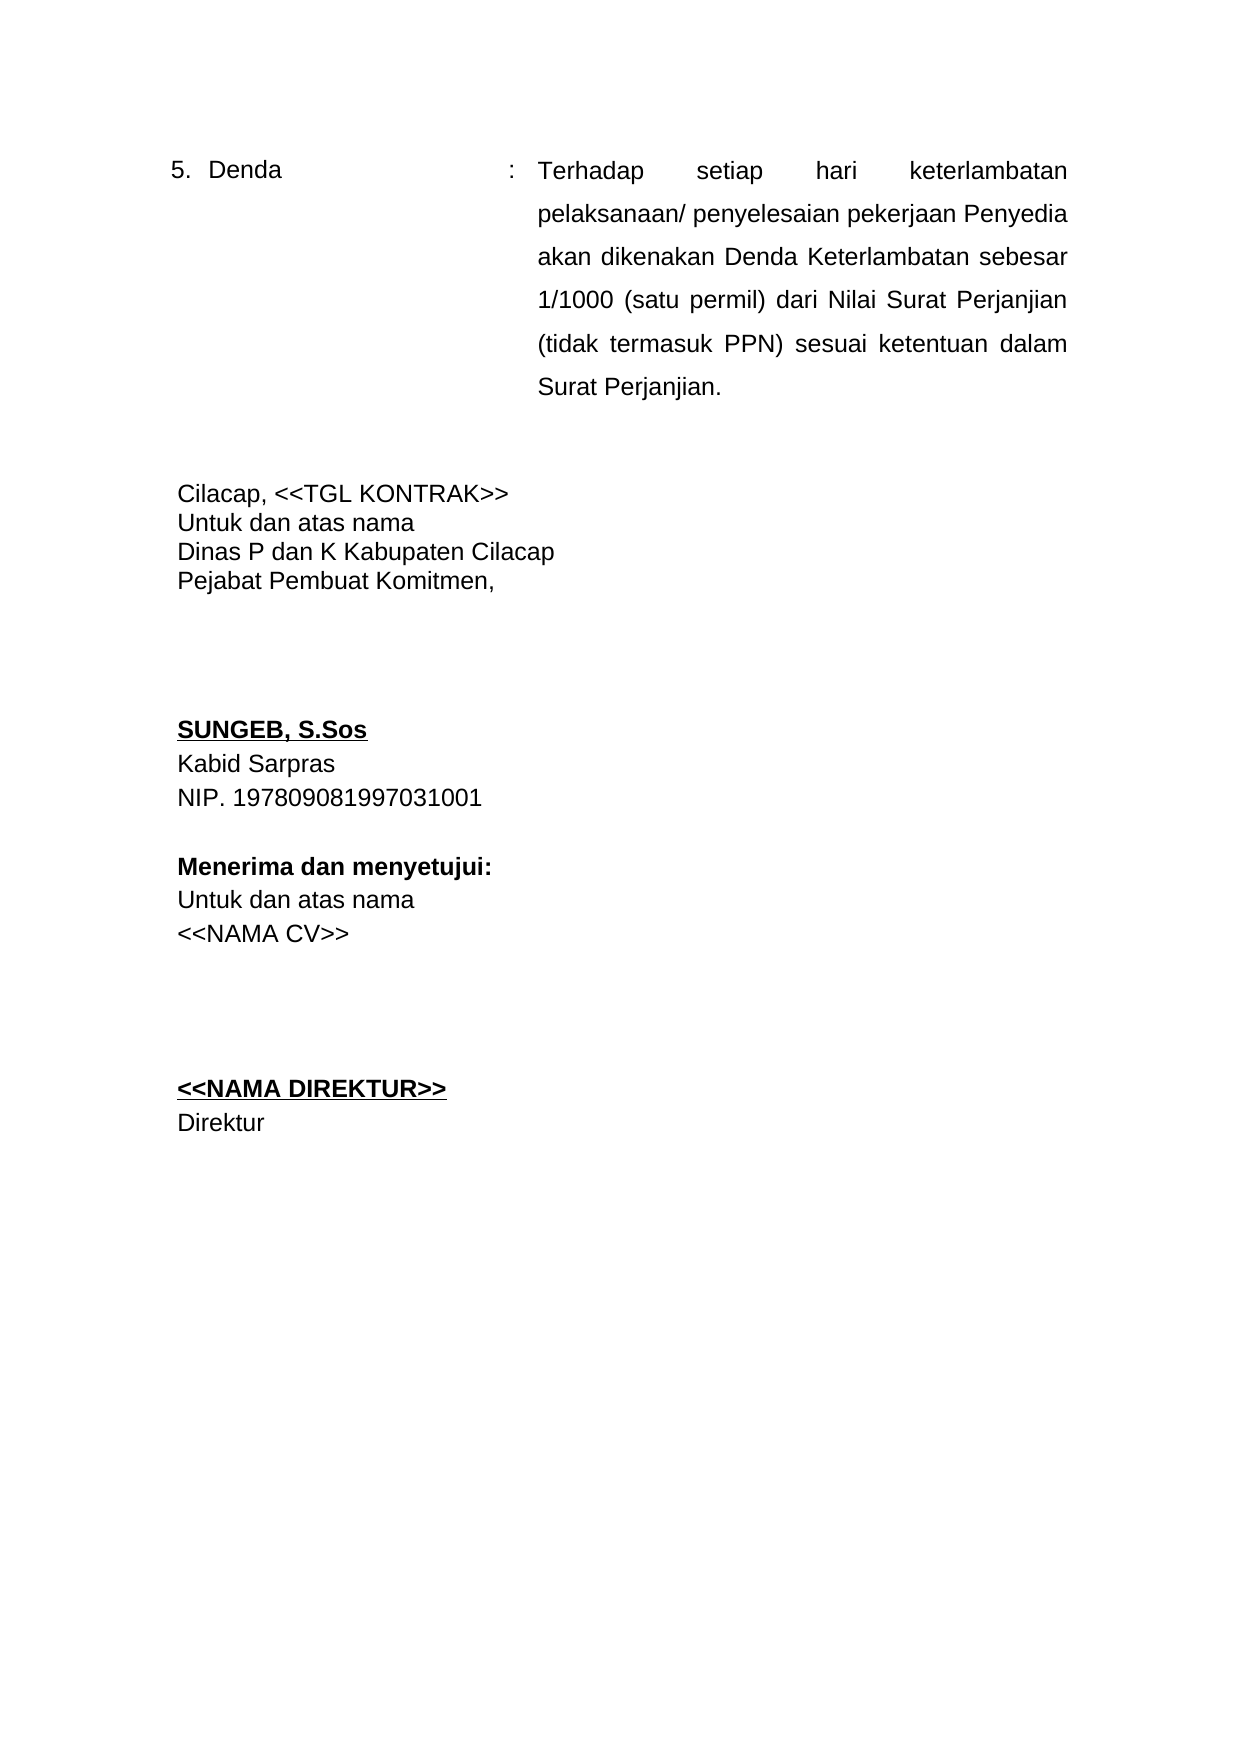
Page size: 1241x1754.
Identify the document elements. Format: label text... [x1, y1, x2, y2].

text Cilacap, <<TGL KONTRAK>> [177, 479, 1125, 508]
text SUNGEB, S.Sos [177, 715, 1125, 744]
table_header : [504, 151, 533, 418]
table_header Terhadap setiap hari keterlambatan pelaksanaan/ penyelesaian pekerjaan Penyedia akan dikenakan Denda Keterlambatan sebesar 1/1000 (satu permil) dari Nilai Surat Perjanjian (tidak termasuk PPN) sesuai ketentuan dalam Surat Perjanjian. [533, 151, 1074, 418]
text Dinas P dan K Kabupaten Cilacap [177, 537, 1121, 566]
text Pejabat Pembuat Komitmen, [177, 566, 1121, 594]
text Kabid Sarpras [177, 749, 1125, 778]
text Direktur [177, 1107, 1016, 1136]
text <<NAMA DIREKTUR>> [177, 1073, 1125, 1102]
text Menerima dan menyetujui: [177, 851, 1125, 880]
text NIP. 197809081997031001 [177, 783, 1125, 812]
table_header Denda [174, 151, 503, 418]
text <<NAMA CV>> [177, 919, 1125, 948]
text Untuk dan atas nama [177, 508, 1121, 537]
text Untuk dan atas nama [177, 885, 1125, 914]
